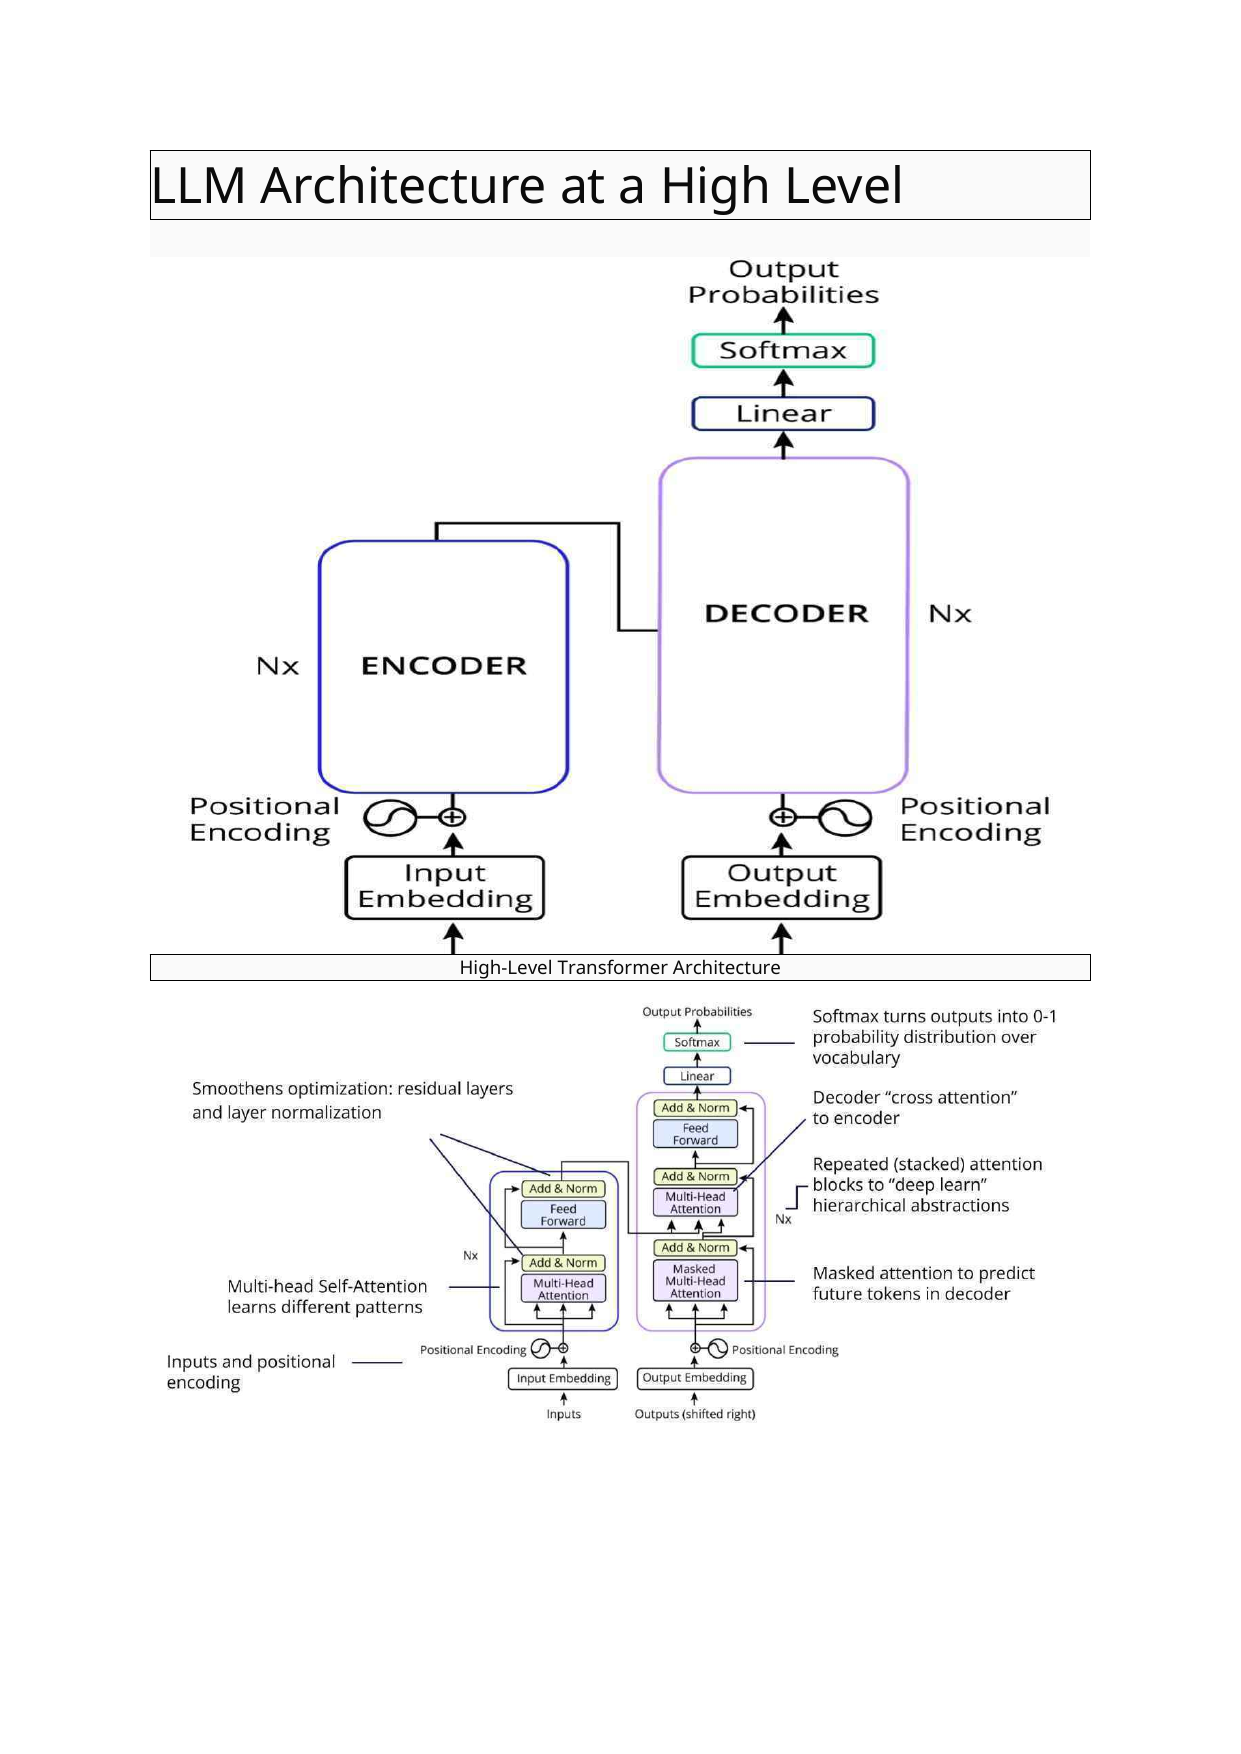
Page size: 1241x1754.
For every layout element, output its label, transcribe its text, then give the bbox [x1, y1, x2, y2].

text High-Level Transformer Architecture [151, 955, 1090, 980]
picture [150, 981, 1091, 1451]
picture [150, 257, 1091, 954]
text LLM Architecture at a High Level [151, 151, 1090, 219]
